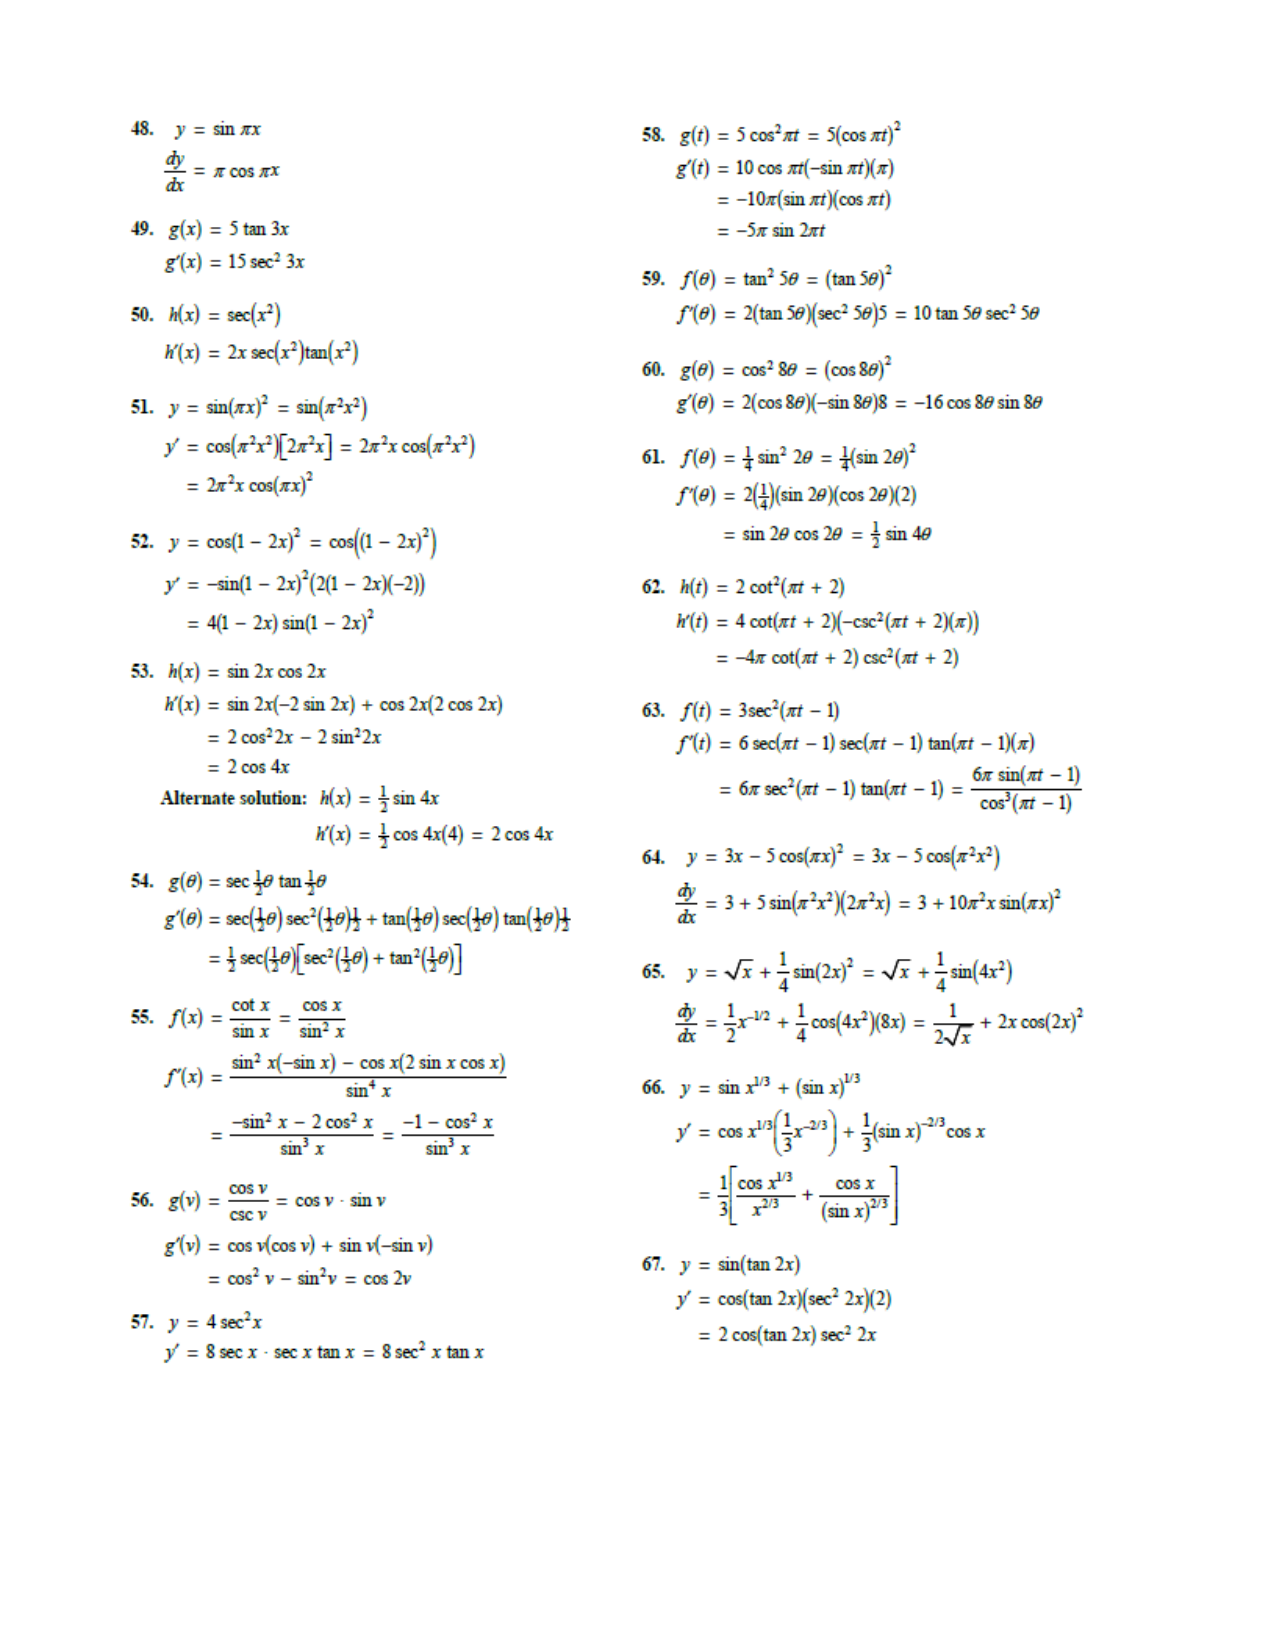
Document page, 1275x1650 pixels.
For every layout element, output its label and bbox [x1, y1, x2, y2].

picture [105, 105, 1115, 1410]
